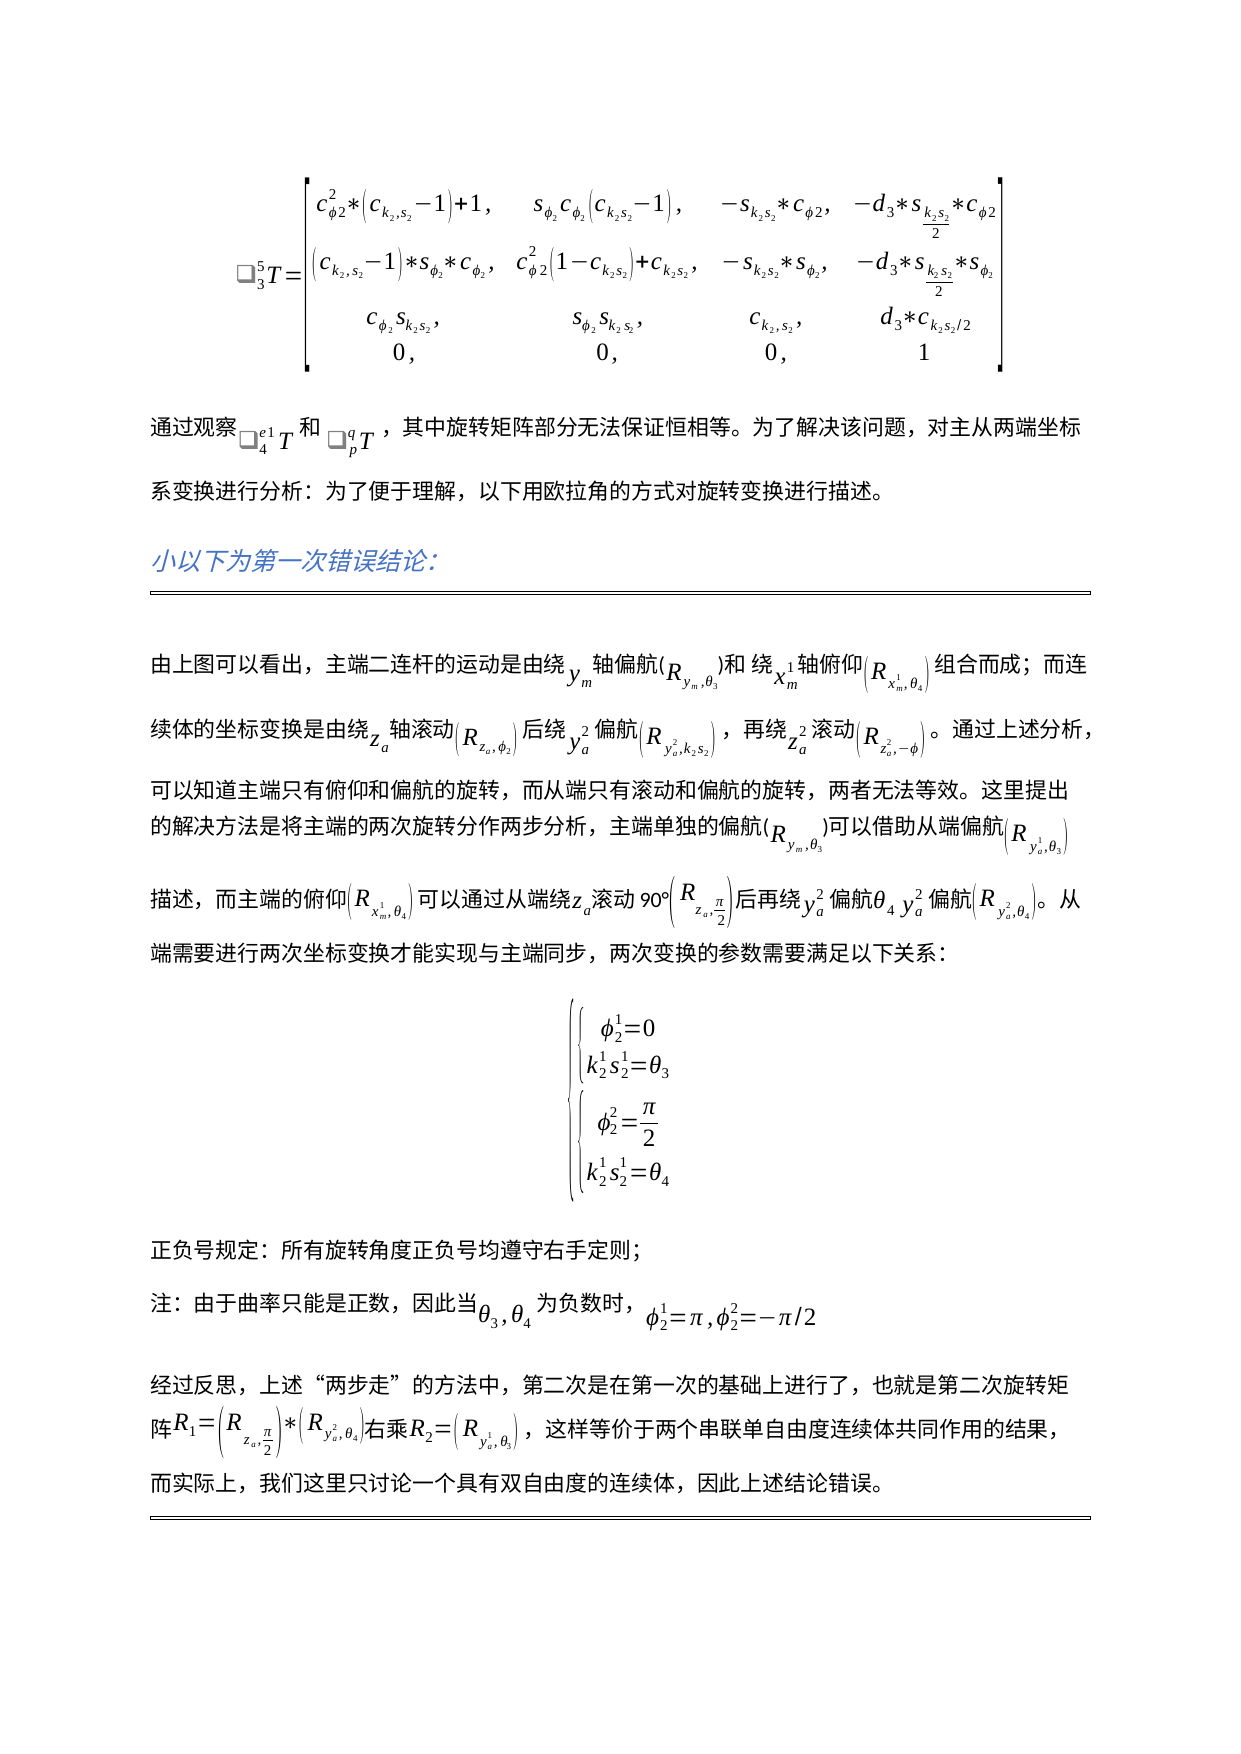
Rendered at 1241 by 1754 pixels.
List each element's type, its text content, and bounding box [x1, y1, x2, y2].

text 由上图可以看出，主端二连杆的运动是由绕轴偏航()和 绕轴俯仰 组合而成；而连续体的坐标变换是由绕轴滚动 后绕 偏航 ，再绕 滚动 。通过上述分析，可以知道主端只有俯仰和偏航的旋转，而从端只有滚动和偏航的旋转，两者无法等效。这里提出的解决方法是将主端的两次旋转分作两步分析，主端单独的偏航()可以借助从端偏航描述，而主端的俯仰 可以通过从端绕滚动90°后再绕 偏航 偏航。从端需要进行两次坐标变换才能实现与主端同步，两次变换的参数需要满足以下关系： [150, 643, 1090, 968]
text 注：由于曲率只能是正数，因此当 为负数时， [150, 1284, 1090, 1349]
text 经过反思，上述“两步走”的方法中，第二次是在第一次的基础上进行了，也就是第二次旋转矩阵右乘 ，这样等价于两个串联单自由度连续体共同作用的结果，而实际上，我们这里只讨论一个具有双自由度的连续体，因此上述结论错误。 [150, 1368, 1090, 1498]
subtitle 小以下为第一次错误结论： [150, 527, 1090, 591]
text 正负号规定：所有旋转角度正负号均遵守右手定则； [150, 1233, 1090, 1265]
text 通过观察 和 ，其中旋转矩阵部分无法保证恒相等。为了解决该问题，对主从两端坐标系变换进行分析：为了便于理解，以下用欧拉角的方式对旋转变换进行描述。 [150, 408, 1090, 506]
